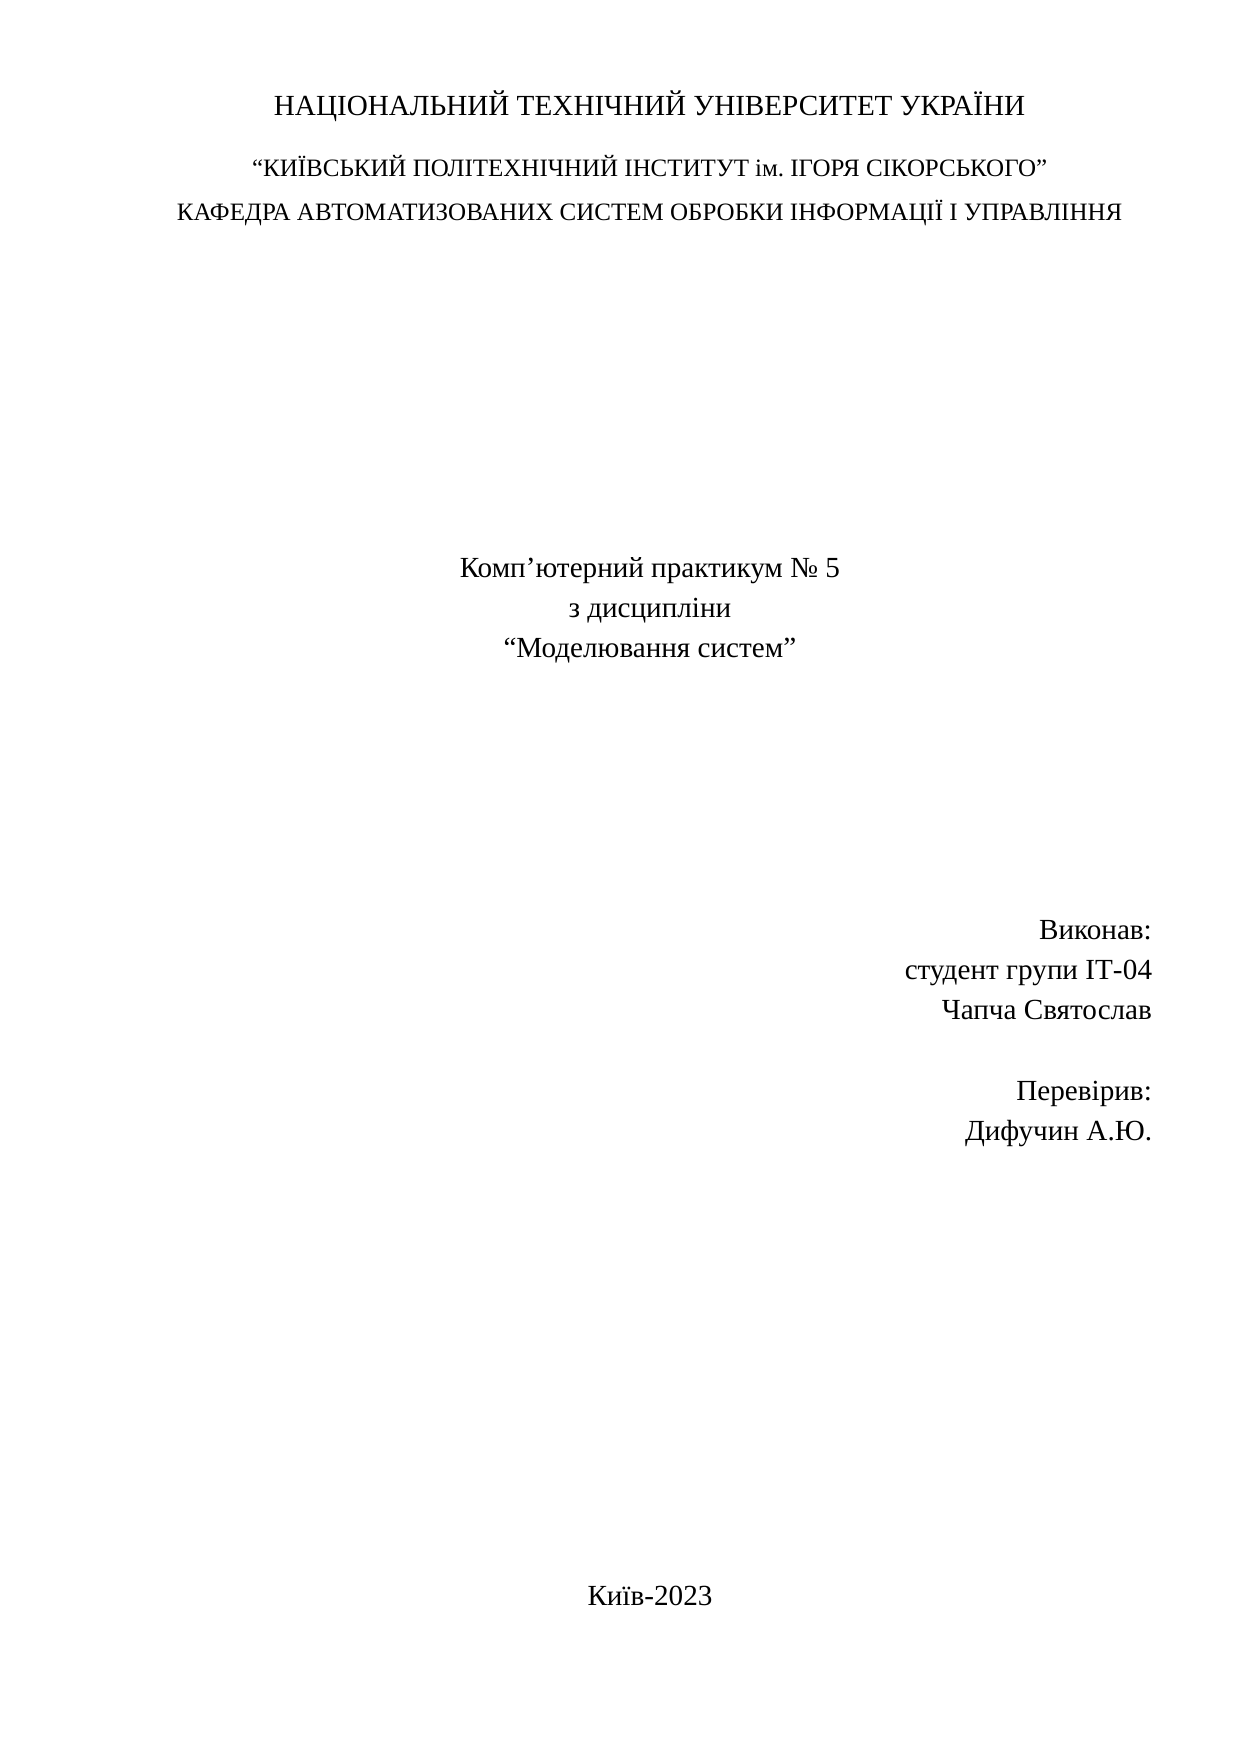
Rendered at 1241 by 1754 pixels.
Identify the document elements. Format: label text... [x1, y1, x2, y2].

text КАФЕДРА АВТОМАТИЗОВАНИХ СИСТЕМ ОБРОБКИ ІНФОРМАЦІЇ І УПРАВЛІННЯ [148, 197, 1152, 225]
text студент групи ІТ-04 [221, 952, 1152, 986]
text “Моделювання систем” [148, 630, 1152, 664]
text Чапча Святослав [221, 992, 1152, 1026]
text НАЦІОНАЛЬНИЙ ТЕХНІЧНИЙ УНІВЕРСИТЕТ УКРАЇНИ [148, 88, 1152, 122]
text Київ-2023 [148, 1578, 1152, 1612]
text Комп’ютерний практикум № 5 [148, 550, 1152, 583]
text з дисципліни [148, 590, 1152, 624]
text “КИЇВСЬКИЙ ПОЛІТЕХНІЧНИЙ ІНСТИТУТ ім. ІГОРЯ СІКОРСЬКОГО” [148, 153, 1152, 182]
text Виконав: [221, 912, 1152, 946]
text Дифучин А.Ю. [221, 1113, 1152, 1147]
text Перевірив: [221, 1033, 1152, 1106]
